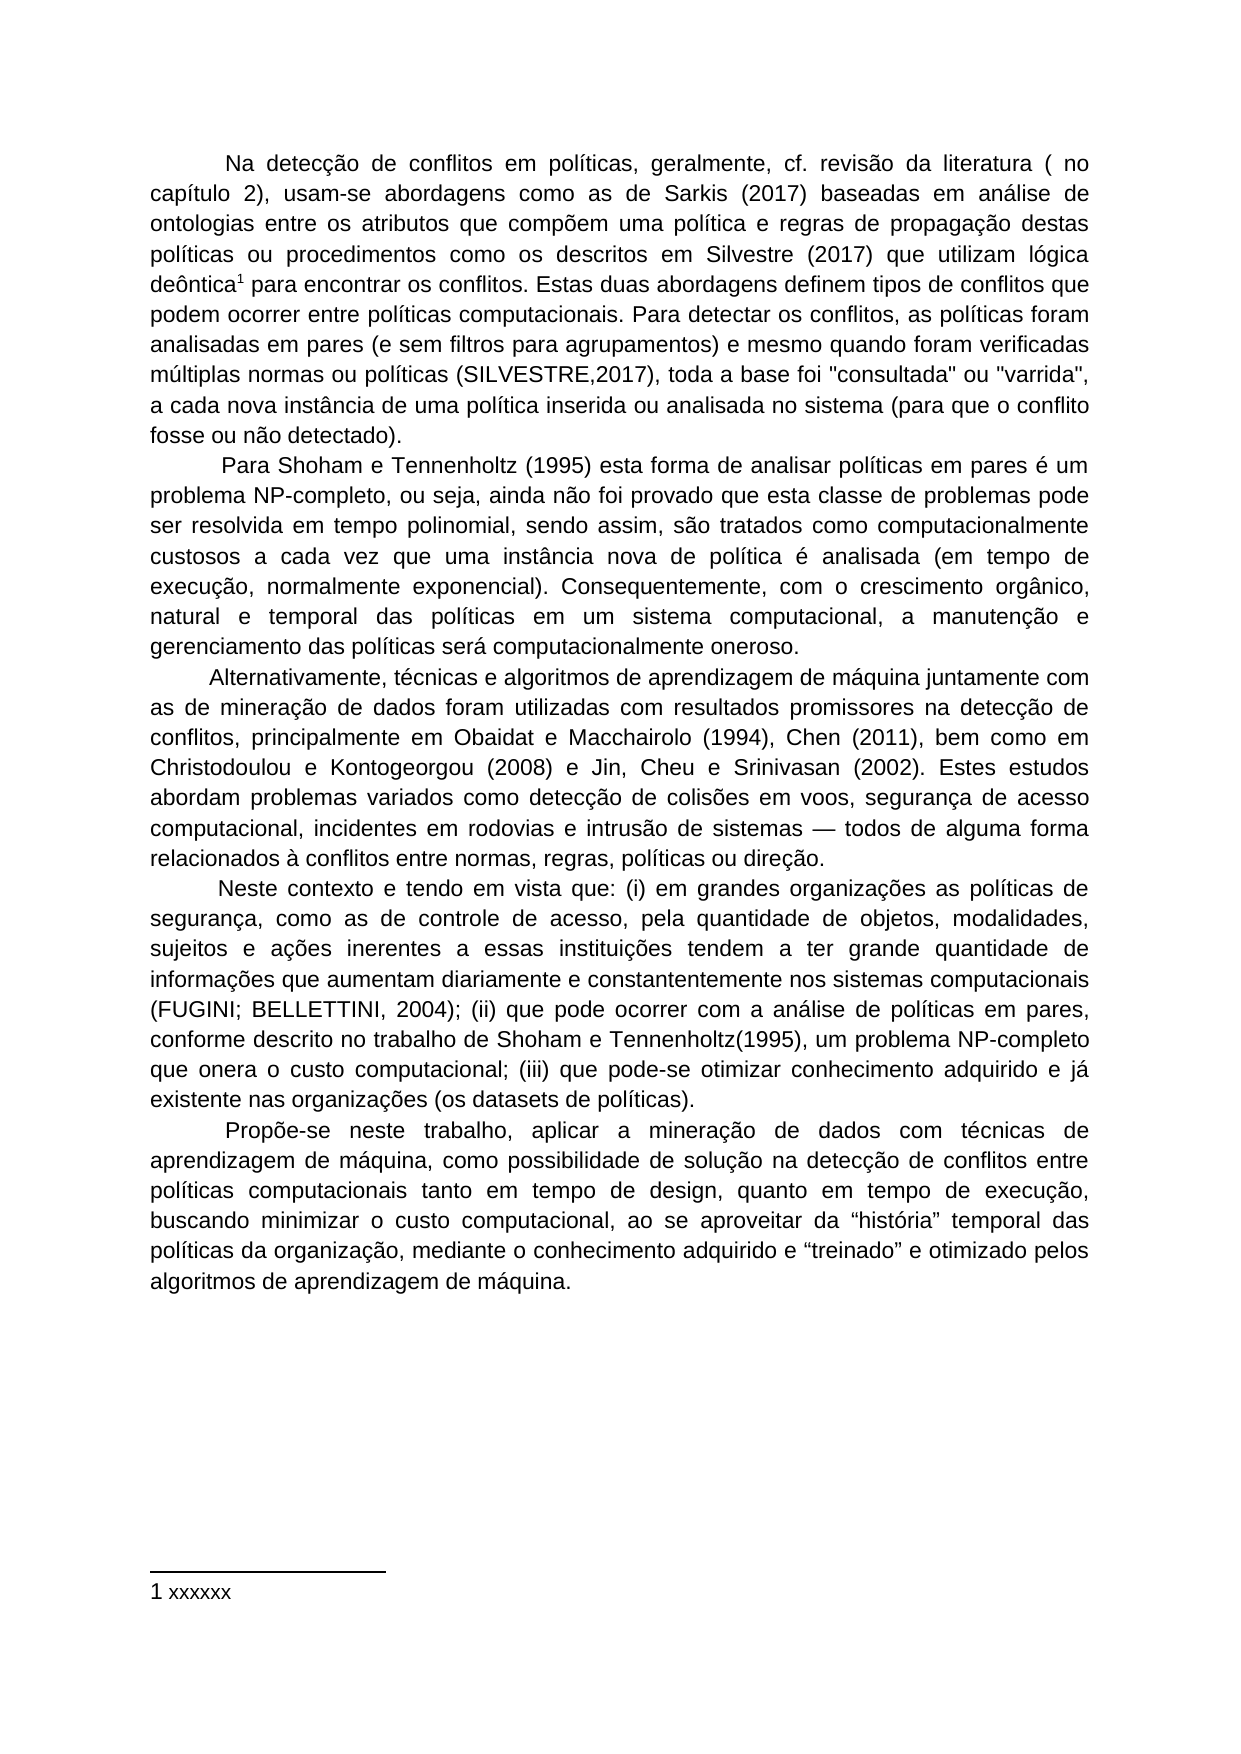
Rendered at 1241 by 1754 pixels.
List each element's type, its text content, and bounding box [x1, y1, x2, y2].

text Alternativamente, técnicas e algoritmos de aprendizagem de máquina juntamente com as de mineração de dados foram utilizadas com resultados promissores na detecção de conflitos, principalmente em Obaidat e Macchairolo (1994), Chen (2011), bem como em Christodoulou e Kontogeorgou (2008) e Jin, Cheu e Srinivasan (2002). Estes estudos abordam problemas variados como detecção de colisões em voos, segurança de acesso computacional, incidentes em rodovias e intrusão de sistemas — todos de alguma forma relacionados à conflitos entre normas, regras, políticas ou direção. [150, 663, 1090, 871]
text Para Shoham e Tennenholtz (1995) esta forma de analisar políticas em pares é um problema NP-completo, ou seja, ainda não foi provado que esta classe de problemas pode ser resolvida em tempo polinomial, sendo assim, são tratados como computacionalmente custosos a cada vez que uma instância nova de política é analisada (em tempo de execução, normalmente exponencial). Consequentemente, com o crescimento orgânico, natural e temporal das políticas em um sistema computacional, a manutenção e gerenciamento das políticas será computacionalmente oneroso. [150, 452, 1090, 660]
text Na detecção de conflitos em políticas, geralmente, cf. revisão da literatura ( no capítulo 2), usam-se abordagens como as de Sarkis (2017) baseadas em análise de ontologias entre os atributos que compõem uma política e regras de propagação destas políticas ou procedimentos como os descritos em Silvestre (2017) que utilizam lógica deôntica para encontrar os conflitos. Estas duas abordagens definem tipos de conflitos que podem ocorrer entre políticas computacionais. Para detectar os conflitos, as políticas foram analisadas em pares (e sem filtros para agrupamentos) e mesmo quando foram verificadas múltiplas normas ou políticas (SILVESTRE,2017), toda a base foi "consultada" ou "varrida", a cada nova instância de uma política inserida ou analisada no sistema (para que o conflito fosse ou não detectado). [150, 150, 1090, 448]
text Propõe-se neste trabalho, aplicar a mineração de dados com técnicas de aprendizagem de máquina, como possibilidade de solução na detecção de conflitos entre políticas computacionais tanto em tempo de design, quanto em tempo de execução, buscando minimizar o custo computacional, ao se aproveitar da “história” temporal das políticas da organização, mediante o conhecimento adquirido e “treinado” e otimizado pelos algoritmos de aprendizagem de máquina. [150, 1117, 1090, 1294]
text Neste contexto e tendo em vista que: (i) em grandes organizações as políticas de segurança, como as de controle de acesso, pela quantidade de objetos, modalidades, sujeitos e ações inerentes a essas instituições tendem a ter grande quantidade de informações que aumentam diariamente e constantentemente nos sistemas computacionais (FUGINI; BELLETTINI, 2004); (ii) que pode ocorrer com a análise de políticas em pares, conforme descrito no trabalho de Shoham e Tennenholtz(1995), um problema NP-completo que onera o custo computacional; (iii) que pode-se otimizar conhecimento adquirido e já existente nas organizações (os datasets de políticas). [150, 875, 1090, 1113]
